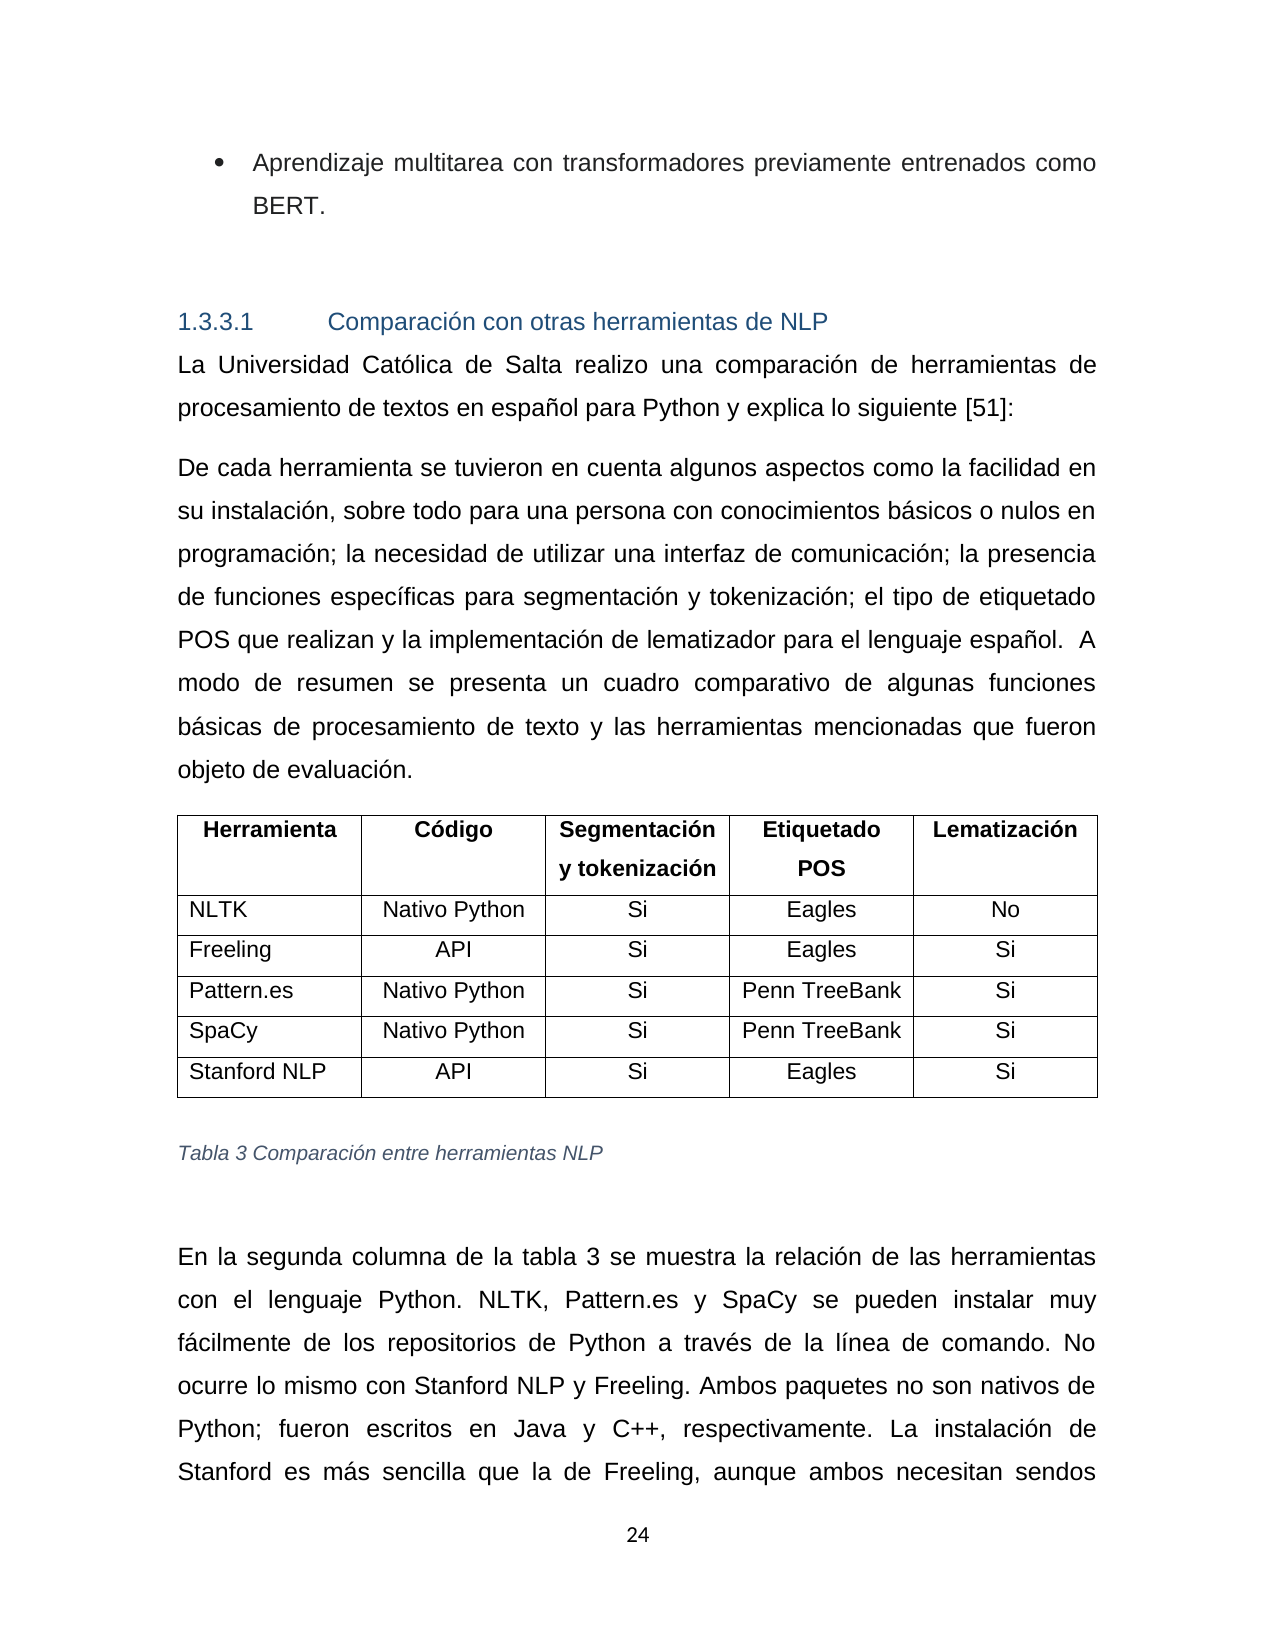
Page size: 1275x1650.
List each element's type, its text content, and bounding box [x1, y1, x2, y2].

table_cell Penn TreeBank [730, 977, 913, 1016]
text De cada herramienta se tuvieron en cuenta algunos aspectos como la facilidad en su instalación, sobre todo para una persona con conocimientos básicos o nulos en programación; la necesidad de utilizar una interfaz de comunicación; la presencia de funciones específicas para segmentación y tokenización; el tipo de etiquetado POS que realizan y la implementación de lematizador para el lenguaje español. A modo de resumen se presenta un cuadro comparativo de algunas funciones básicas de procesamiento de texto y las herramientas mencionadas que fueron objeto de evaluación. [177, 453, 1098, 783]
table_cell Nativo Python [362, 977, 545, 1016]
table_cell Freeling [178, 936, 361, 976]
table_header Lematización [914, 816, 1097, 894]
table_header Segmentación y tokenización [546, 816, 729, 894]
table_cell NLTK [178, 896, 361, 935]
table_cell Si [914, 977, 1097, 1016]
table_cell Si [546, 896, 729, 935]
table_cell Nativo Python [362, 896, 545, 935]
subtitle Comparación con otras herramientas de NLP [177, 307, 1098, 336]
table_cell No [914, 896, 1097, 935]
table_cell Si [546, 1017, 729, 1057]
table_cell Si [914, 1058, 1097, 1097]
table_cell Eagles [730, 1058, 913, 1097]
table_cell API [362, 1058, 545, 1097]
table_header Código [362, 816, 545, 894]
table_header Herramienta [178, 816, 361, 894]
table_cell API [362, 936, 545, 976]
table_cell Pattern.es [178, 977, 361, 1016]
table_cell Nativo Python [362, 1017, 545, 1057]
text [177, 1241, 1098, 1486]
text Tabla 3 Comparación entre herramientas NLP [177, 1141, 1098, 1164]
table_cell Eagles [730, 936, 913, 976]
table_cell Si [546, 936, 729, 976]
table_cell Si [546, 977, 729, 1016]
table_cell Si [546, 1058, 729, 1097]
table_cell Si [914, 1017, 1097, 1057]
table_cell Stanford NLP [178, 1058, 361, 1097]
table_cell Penn TreeBank [730, 1017, 913, 1057]
text La Universidad Católica de Salta realizo una comparación de herramientas de procesamiento de textos en español para Python y explica lo siguiente: [177, 350, 1098, 422]
table_header Etiquetado POS [730, 816, 913, 894]
table_cell Eagles [730, 896, 913, 935]
table_cell SpaCy [178, 1017, 361, 1057]
list Aprendizaje multitarea con transformadores previamente entrenados como BERT. [215, 148, 1098, 219]
table_cell Si [914, 936, 1097, 976]
